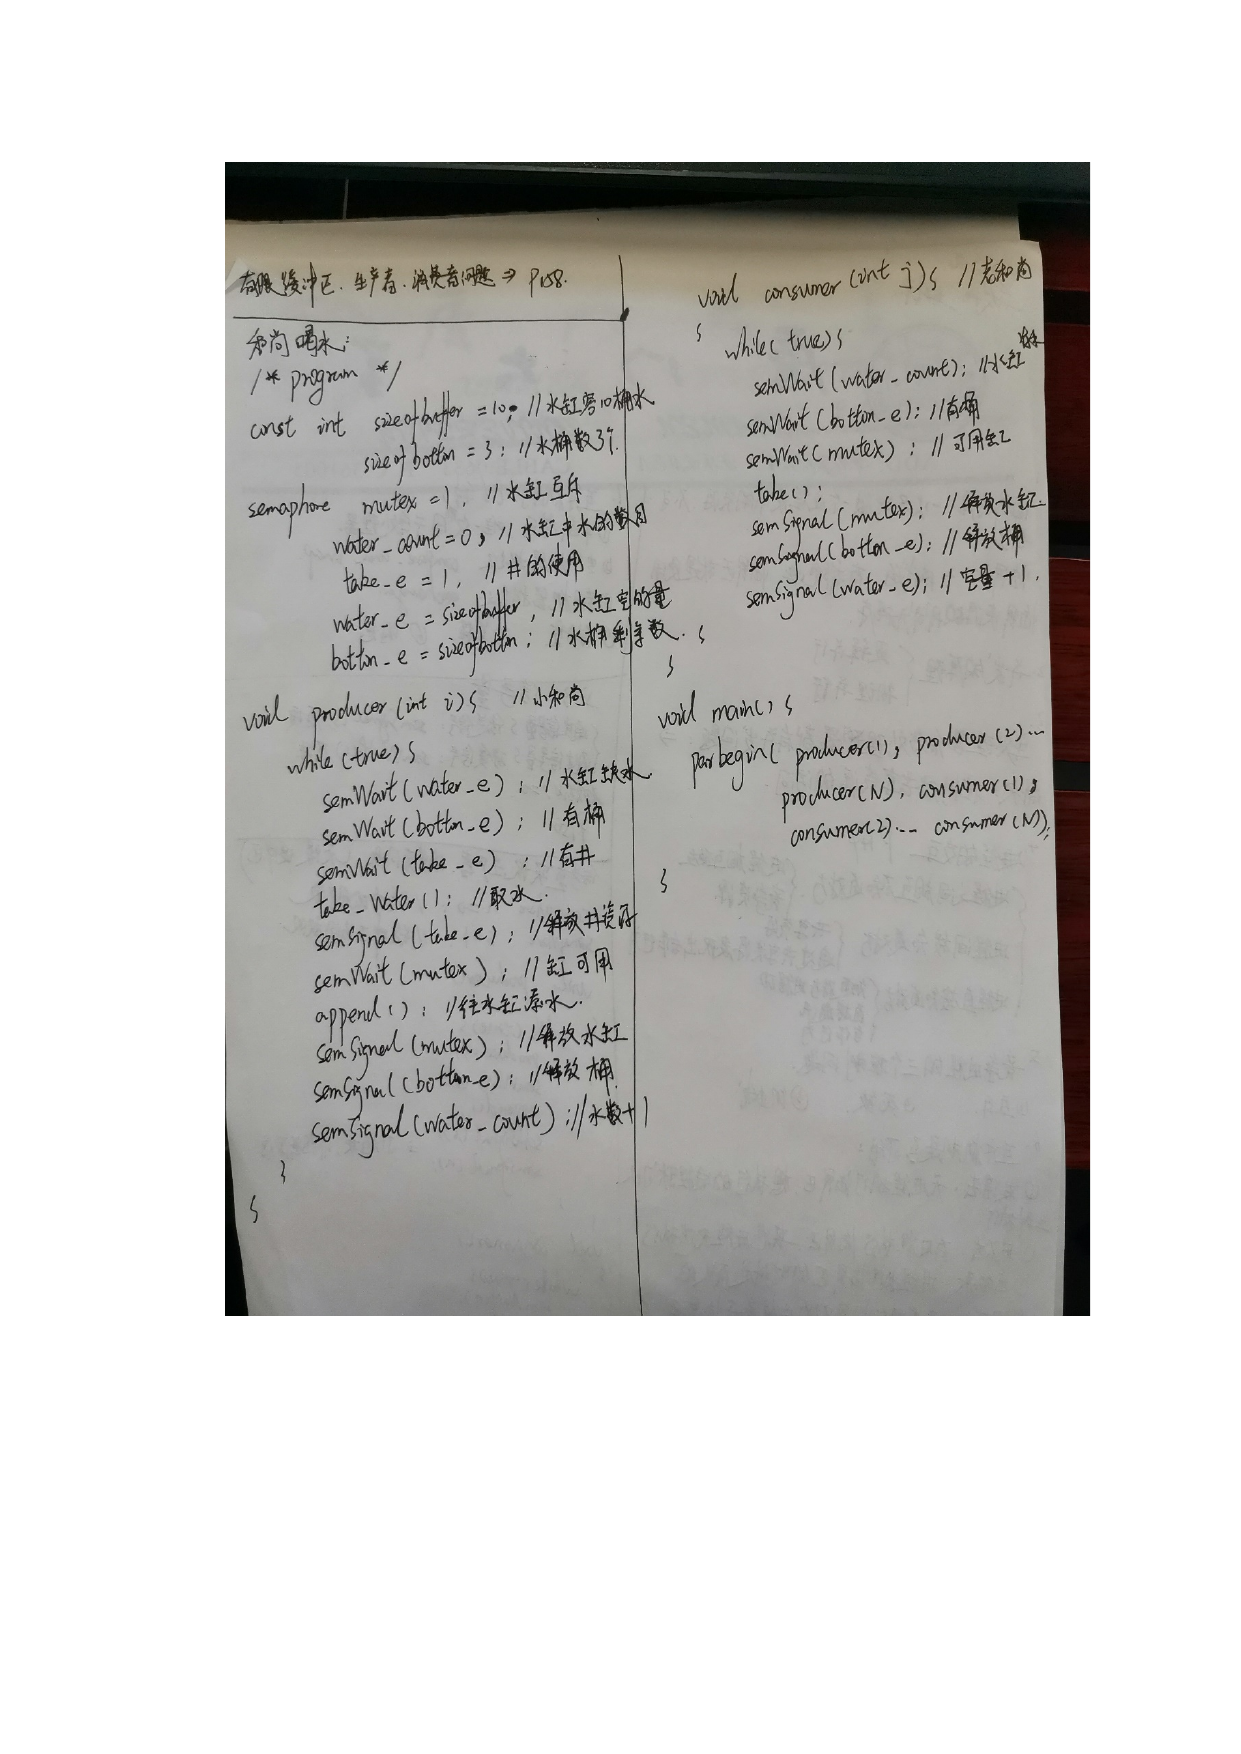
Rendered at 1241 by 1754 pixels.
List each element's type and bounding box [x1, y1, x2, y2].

picture [225, 162, 1091, 1316]
